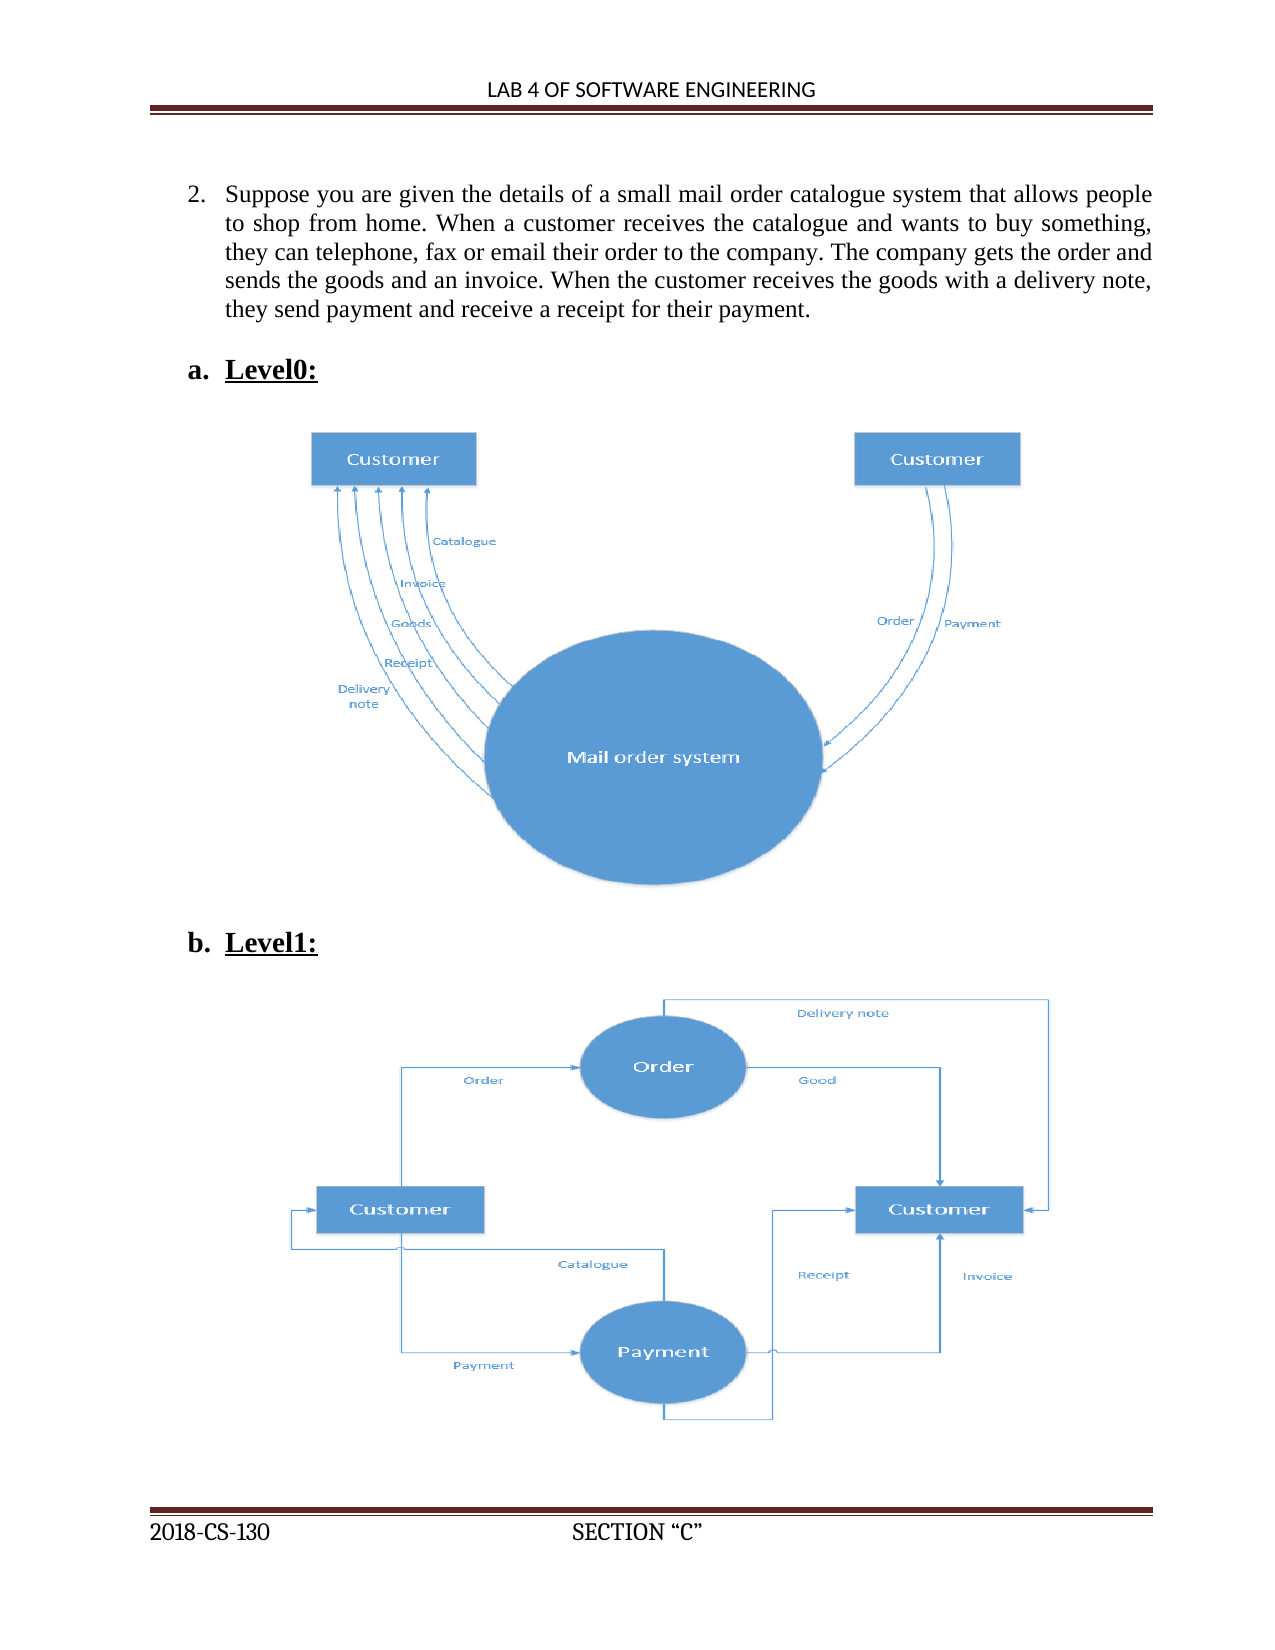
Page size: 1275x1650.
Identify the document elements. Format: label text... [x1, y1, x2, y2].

list Suppose you are given the details of a small mail order catalogue system that allows people to shop from home. When a customer receives the catalogue and wants to buy something, they can telephone, fax or email their order to the company. The company gets the order and sends the goods and an invoice. When the customer receives the goods with a delivery note, they send payment and receive a receipt for their payment. [187, 179, 1153, 323]
list Level0: [187, 352, 1153, 386]
picture [274, 987, 1067, 1429]
list Level1: [187, 925, 1153, 959]
picture [300, 414, 1040, 896]
